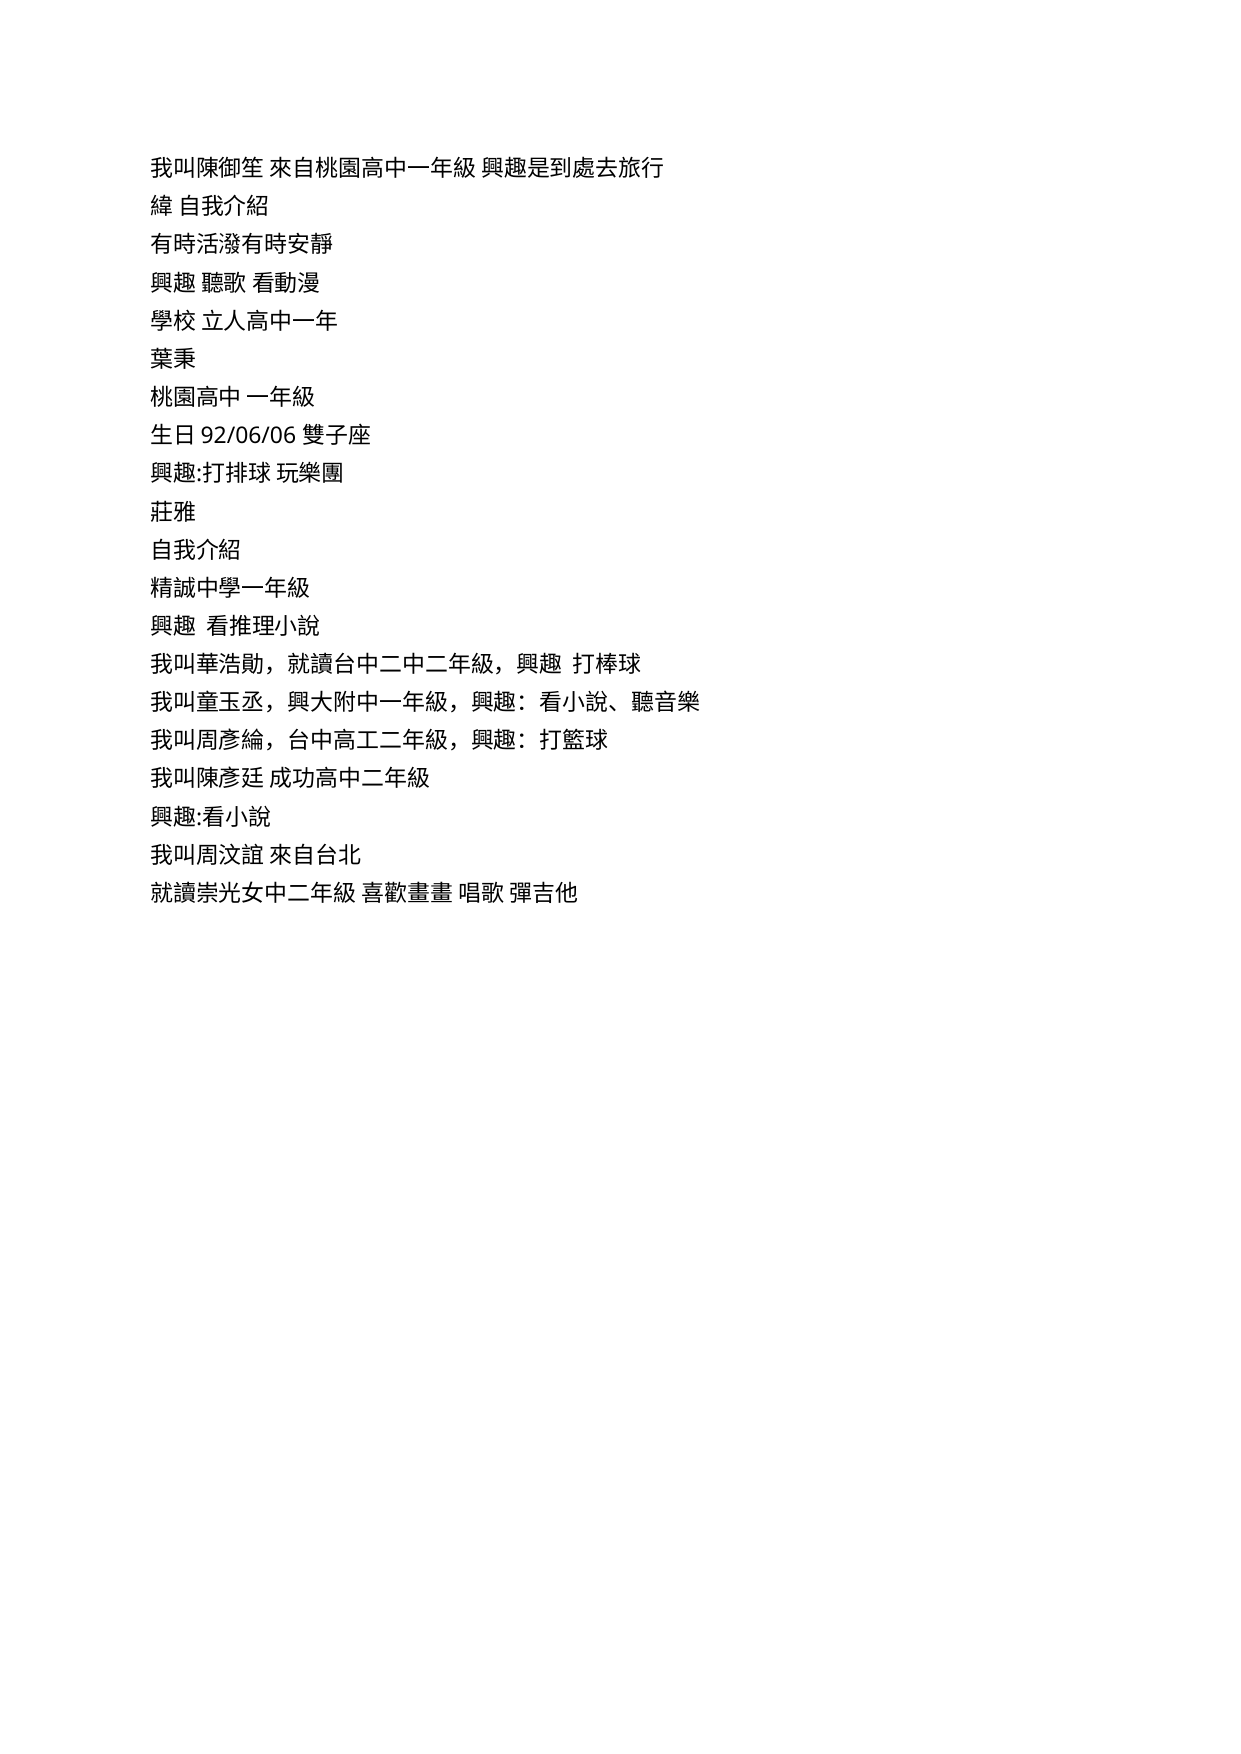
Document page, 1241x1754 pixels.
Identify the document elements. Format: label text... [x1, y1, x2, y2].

text 緯 自我介紹 有時活潑有時安靜 興趣 聽歌 看動漫 學校 立人高中一年 [150, 188, 1090, 336]
text 我叫陳御笙 來自桃園高中一年級 興趣是到處去旅行 [150, 150, 1090, 183]
text 我叫周彥綸，台中高工二年級，興趣：打籃球 [150, 722, 1090, 755]
text 我叫童玉丞，興大附中一年級，興趣：看小說、聽音樂 [150, 684, 1090, 717]
text 自我介紹 精誠中學一年級 興趣 看推理小說 我叫華浩勛，就讀台中二中二年級，興趣 打棒球 [150, 531, 1090, 679]
text 我叫陳彥廷 成功高中二年級 興趣:看小說 [150, 760, 1090, 832]
text 桃園高中 一年級 生日92/06/06 雙子座 興趣:打排球 玩樂團 莊雅 [150, 379, 1090, 527]
text 我叫周汶誼 來自台北 就讀崇光女中二年級 喜歡畫畫 唱歌 彈吉他 [150, 837, 1090, 908]
text 葉秉 [150, 341, 1090, 374]
